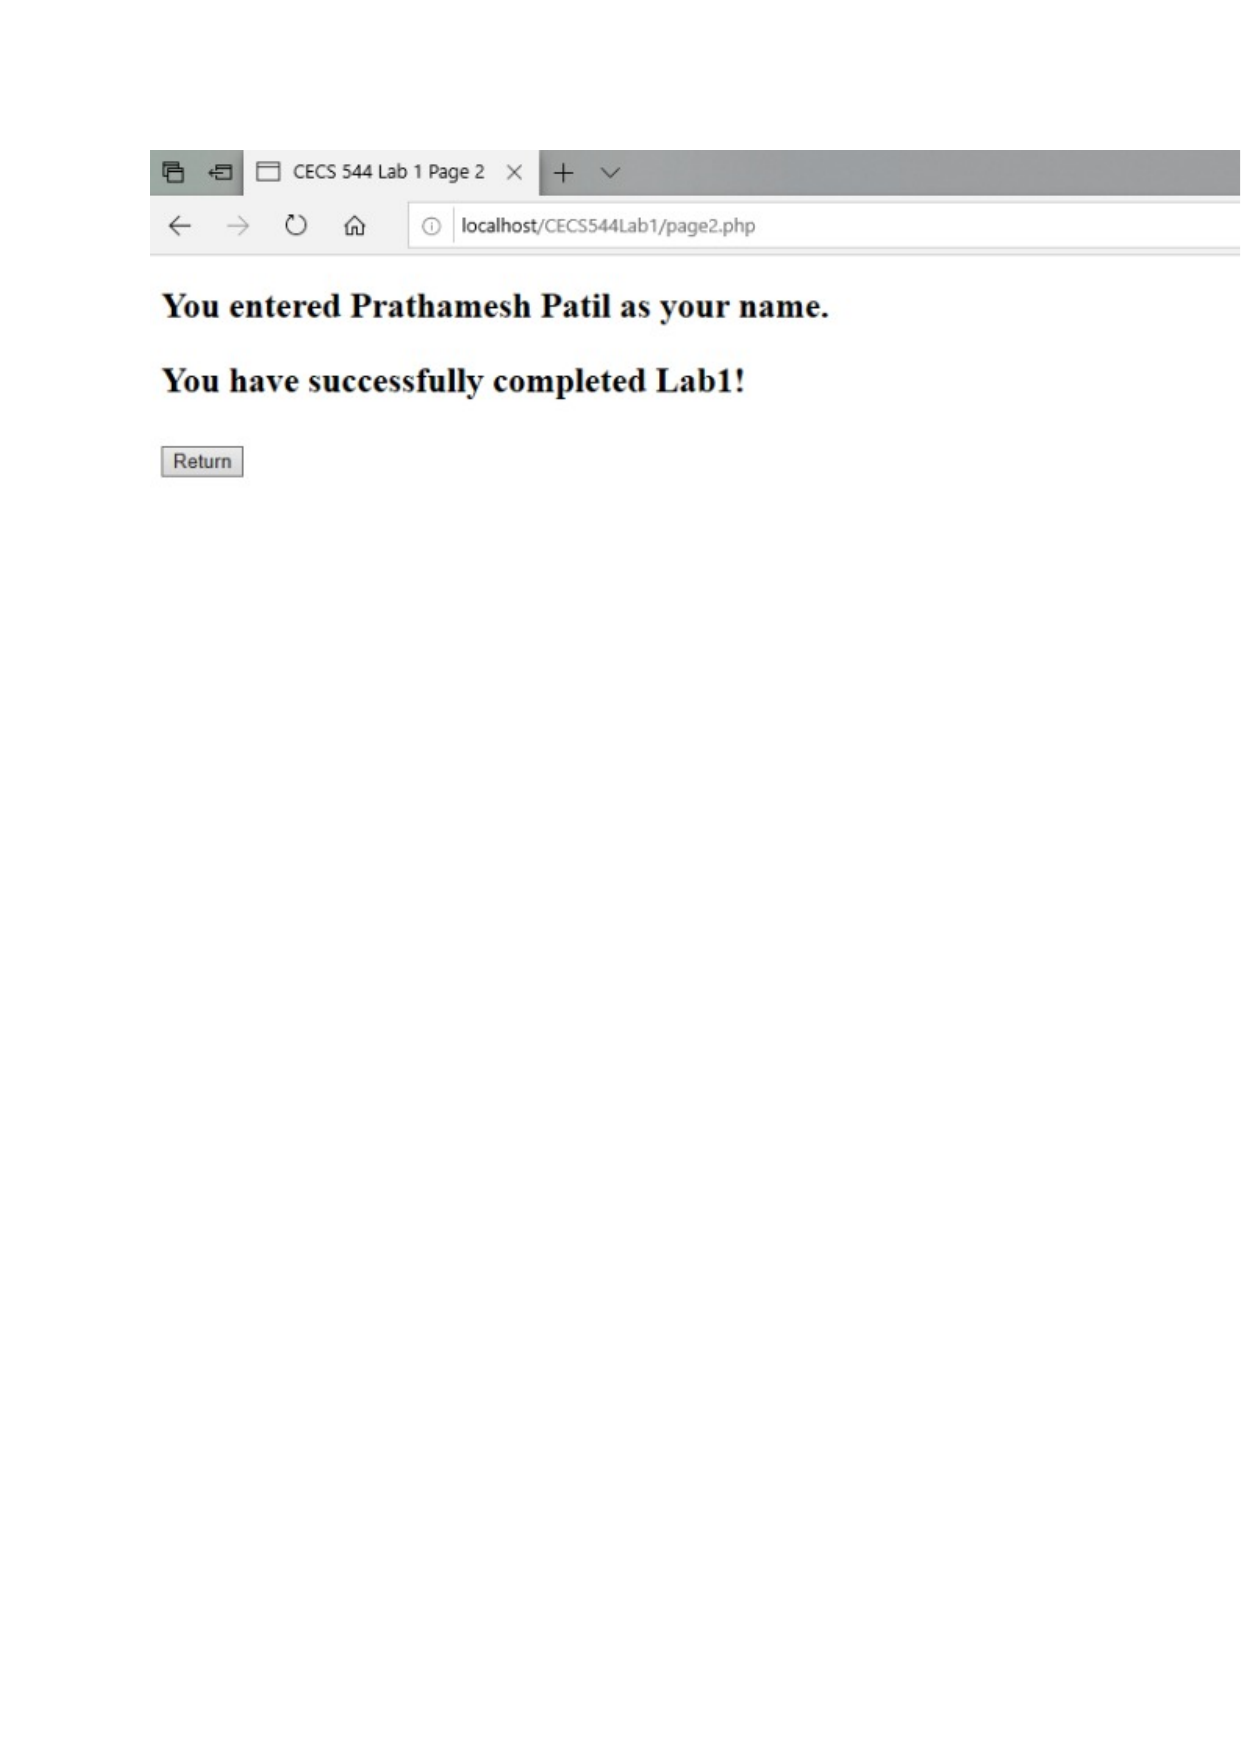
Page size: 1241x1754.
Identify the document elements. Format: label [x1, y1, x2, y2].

picture [150, 150, 1241, 1157]
